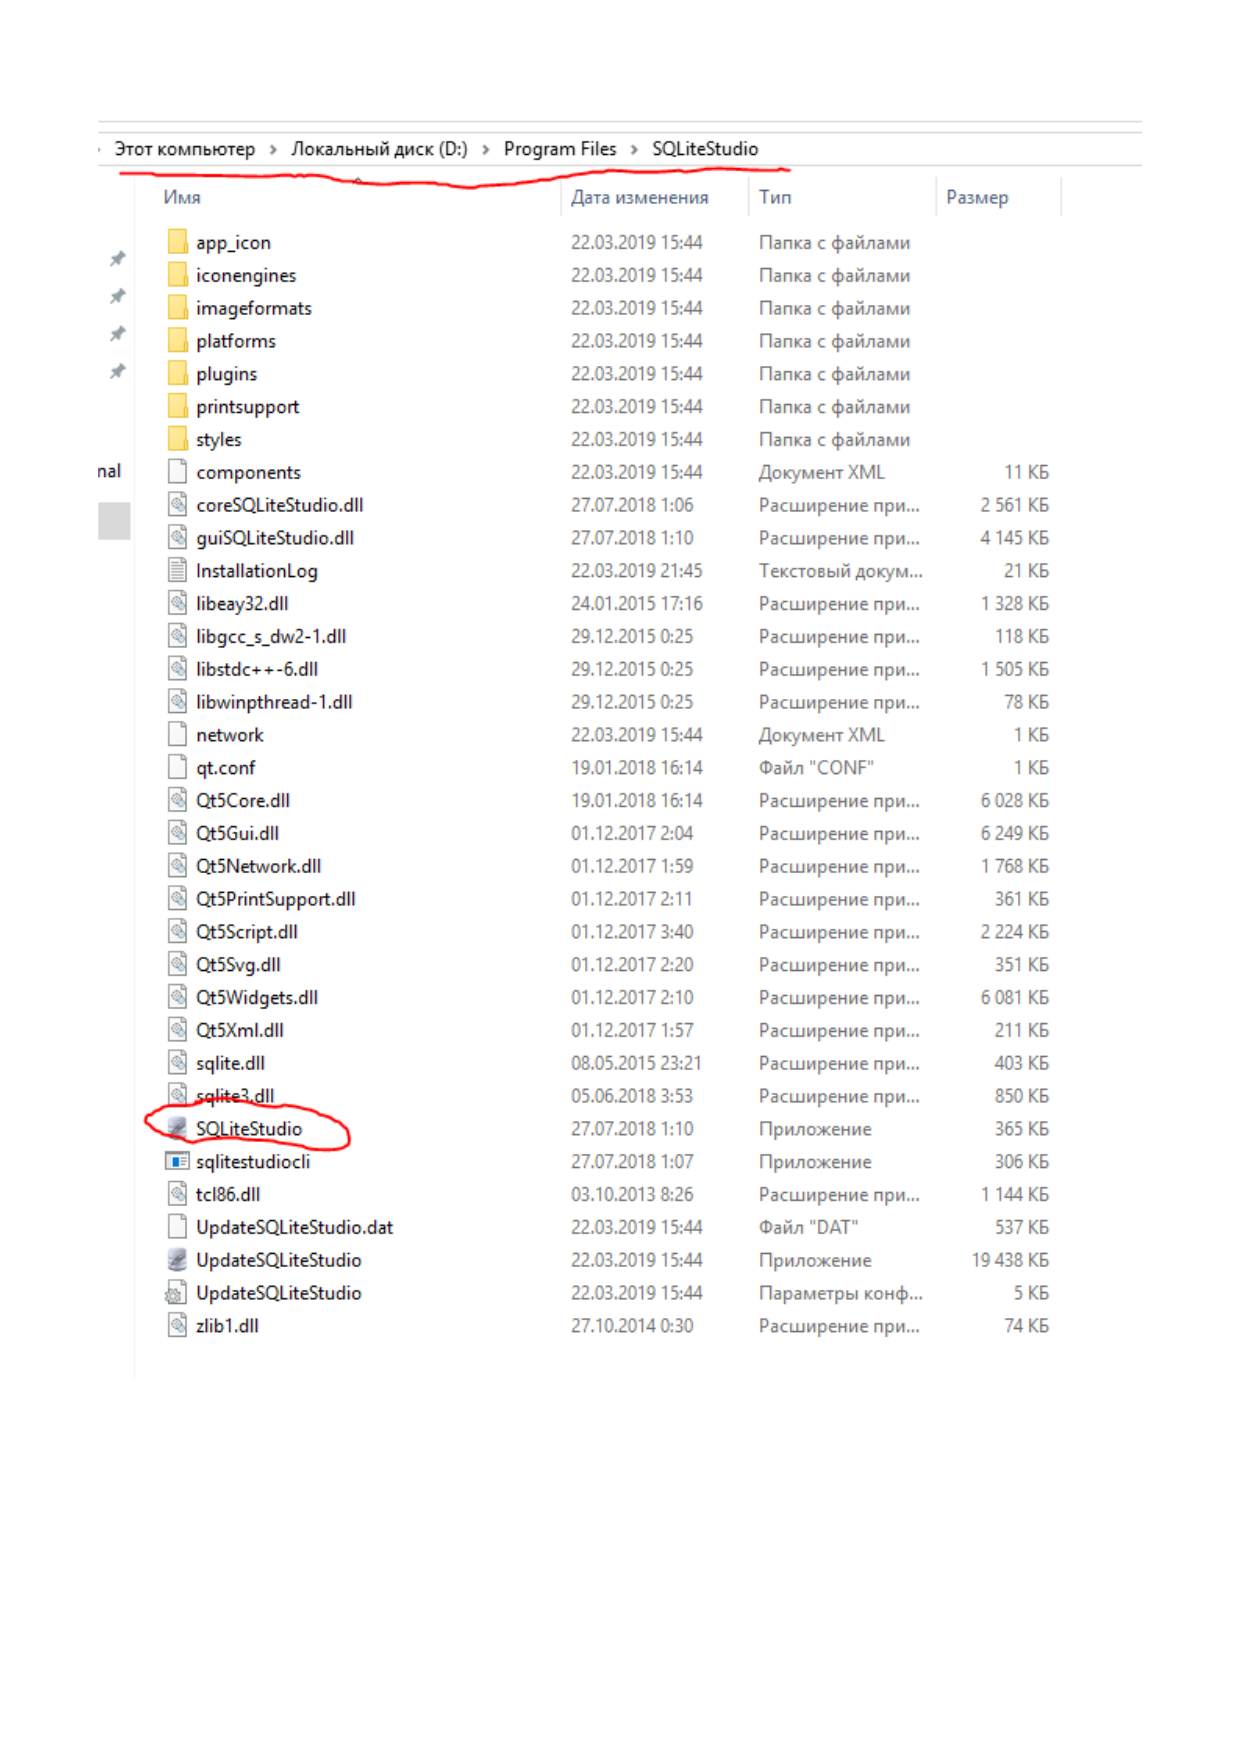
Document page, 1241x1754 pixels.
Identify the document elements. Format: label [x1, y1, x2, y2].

picture [98, 118, 1142, 1378]
